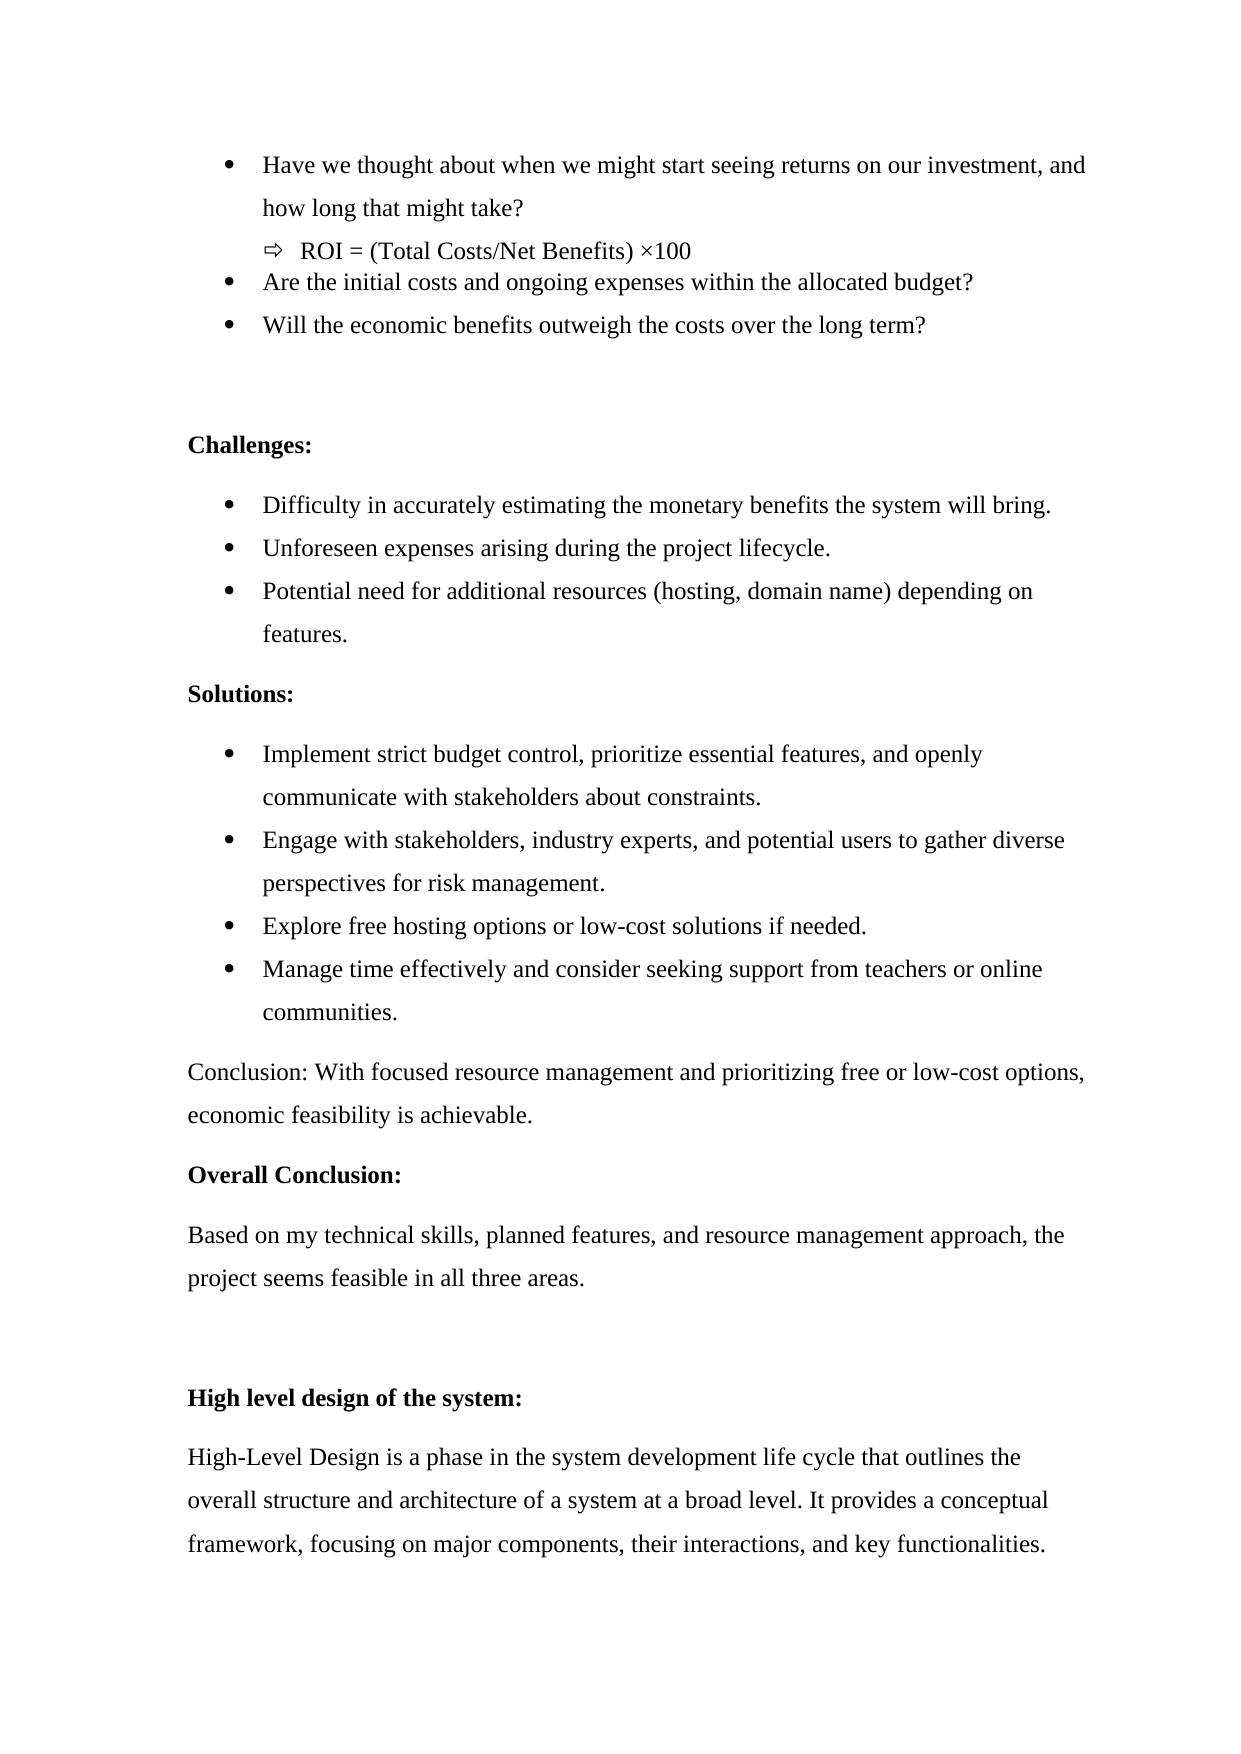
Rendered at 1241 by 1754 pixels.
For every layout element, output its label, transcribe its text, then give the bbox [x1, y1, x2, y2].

list Manage time effectively and consider seeking support from teachers or online communities. [225, 954, 1090, 1026]
list Implement strict budget control, prioritize essential features, and openly communicate with stakeholders about constraints. [225, 739, 1090, 811]
list Are the initial costs and ongoing expenses within the allocated budget? [225, 267, 1090, 296]
list Unforeseen expenses arising during the project lifecycle. [225, 533, 1090, 562]
text Challenges: [187, 430, 1090, 459]
list Engage with stakeholders, industry experts, and potential users to gather diverse perspectives for risk management. [225, 825, 1090, 897]
text Based on my technical skills, planned features, and resource management approach, the project seems feasible in all three areas. [187, 1220, 1090, 1292]
list Have we thought about when we might start seeing returns on our investment, and how long that might take? [225, 150, 1090, 222]
text High level design of the system: [187, 1383, 1090, 1411]
text Solutions: [187, 679, 1090, 708]
text High-Level Design is a phase in the system development life cycle that outlines the overall structure and architecture of a system at a broad level. It provides a conceptual framework, focusing on major components, their interactions, and key functionalities. [187, 1442, 1090, 1557]
list ROI = (Total Costs/Net Benefits​) ×100 [262, 236, 1090, 265]
text Overall Conclusion: [187, 1160, 1090, 1189]
list Explore free hosting options or low-cost solutions if needed. [225, 911, 1090, 940]
list Potential need for additional resources (hosting, domain name) depending on features. [225, 576, 1090, 648]
text Conclusion: With focused resource management and prioritizing free or low-cost options, economic feasibility is achievable. [187, 1057, 1090, 1129]
list Difficulty in accurately estimating the monetary benefits the system will bring. [225, 490, 1090, 518]
list Will the economic benefits outweigh the costs over the long term? [225, 310, 1090, 339]
